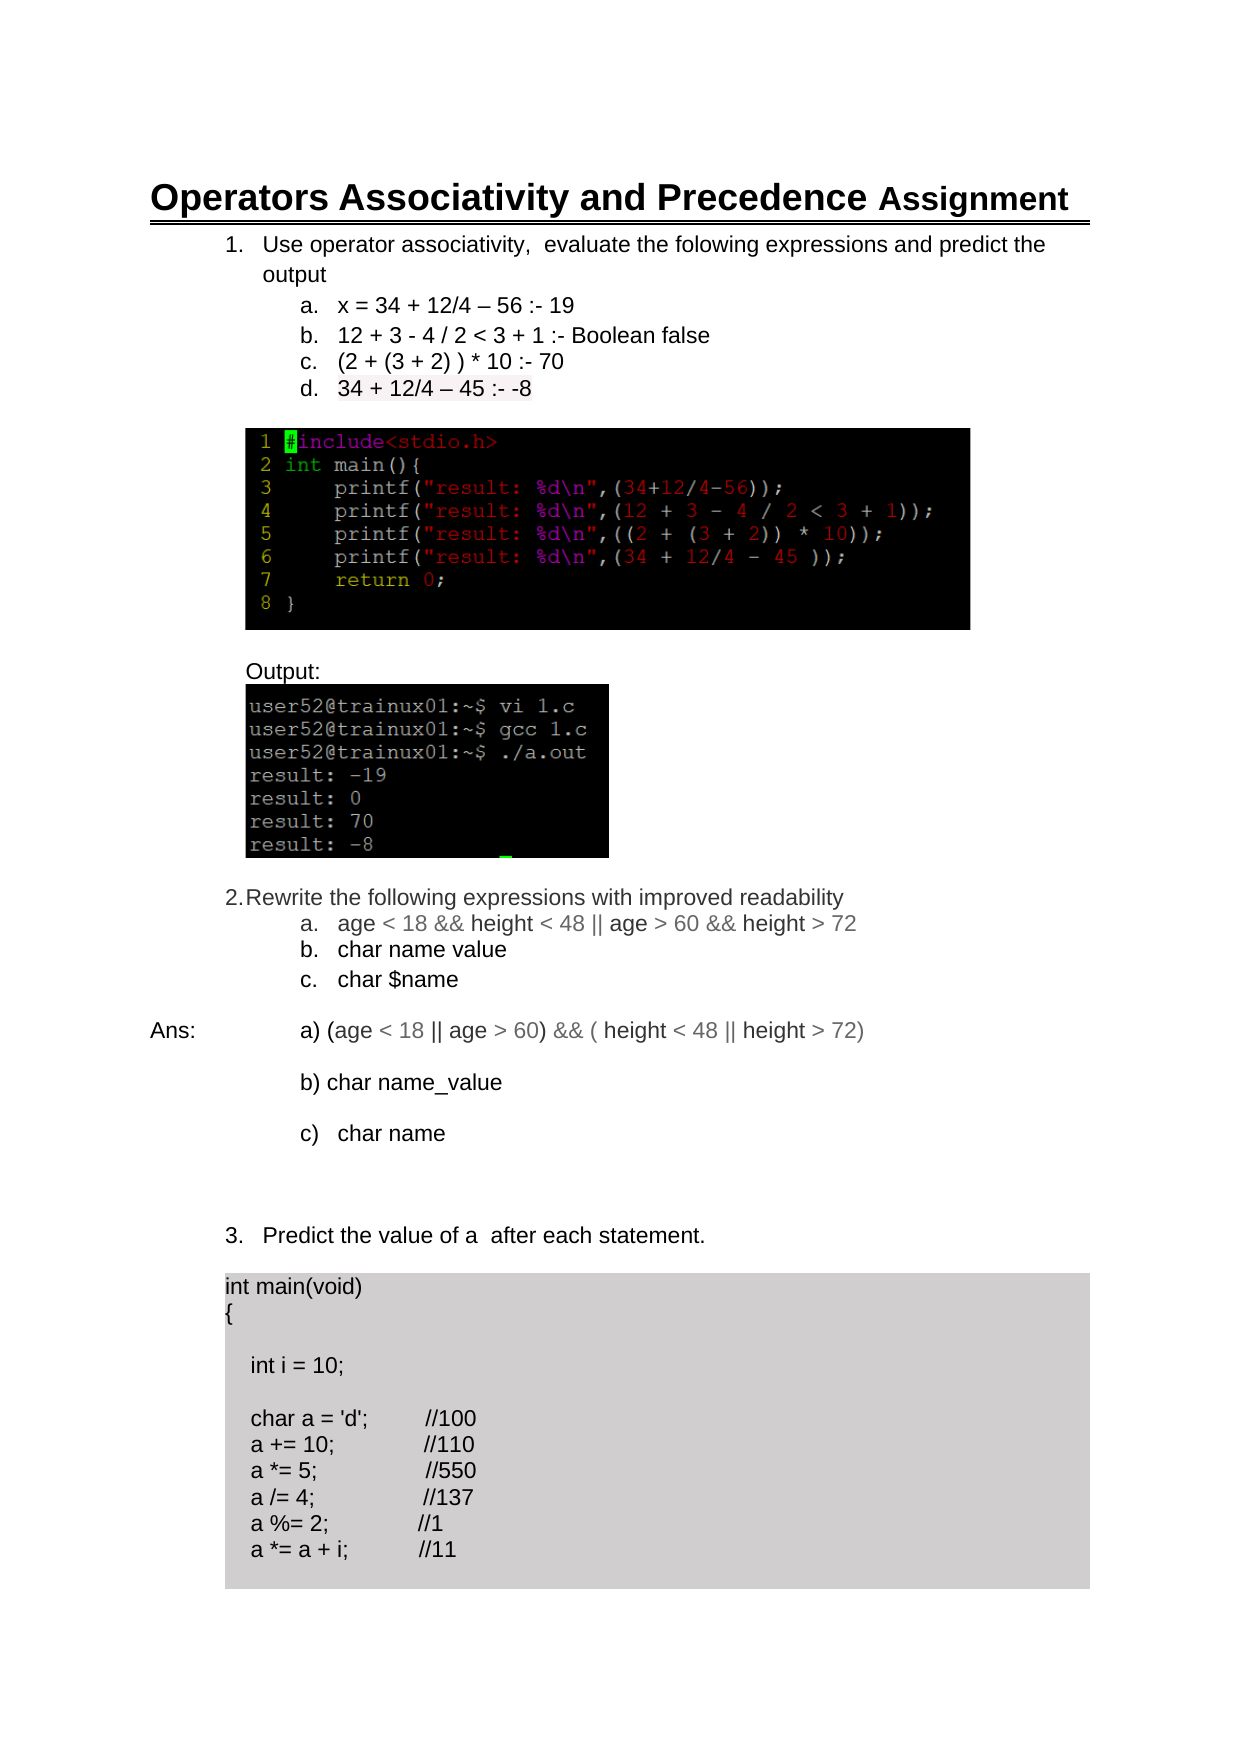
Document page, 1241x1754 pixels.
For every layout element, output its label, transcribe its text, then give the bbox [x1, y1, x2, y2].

text Output: [150, 658, 1090, 684]
list char name value [300, 936, 1090, 963]
list 12 + 3 - 4 / 2 < 3 + 1 :- Boolean false [300, 322, 1090, 348]
list Rewrite the following expressions with improved readability [225, 883, 1090, 910]
text { [225, 1299, 1090, 1325]
list char name [300, 1119, 1090, 1146]
text int i = 10; [225, 1352, 1090, 1378]
picture [245, 428, 971, 630]
text char a = 'd'; //100 [225, 1404, 1090, 1431]
text int main(void) [225, 1273, 1090, 1299]
text a %= 2; //1 [225, 1510, 1090, 1536]
list char $name [300, 966, 1090, 993]
list Use operator associativity, evaluate the folowing expressions and predict the output [225, 231, 1090, 288]
list Predict the value of a after each statement. [225, 1222, 1090, 1248]
text a /= 4; //137 [225, 1483, 1090, 1510]
list x = 34 + 12/4 – 56 :- 19 [300, 292, 1090, 318]
text a += 10; //110 [225, 1431, 1090, 1457]
list age < 18 && height < 48 || age > 60 && height > 72 [300, 910, 1090, 936]
subtitle Operators Associativity and Precedence Assignment [150, 175, 1090, 220]
picture [245, 684, 609, 858]
text a *= 5; //550 [225, 1457, 1090, 1483]
text a *= a + i; //11 [225, 1536, 1090, 1563]
text Ans: a) (age < 18 || age > 60) && ( height < 48 || height > 72) [150, 1017, 1090, 1044]
text b) char name_value [262, 1068, 1090, 1095]
list (2 + (3 + 2) ) * 10 :- 70 [300, 348, 1090, 374]
list 34 + 12/4 – 45 :- -8 [300, 374, 1090, 401]
